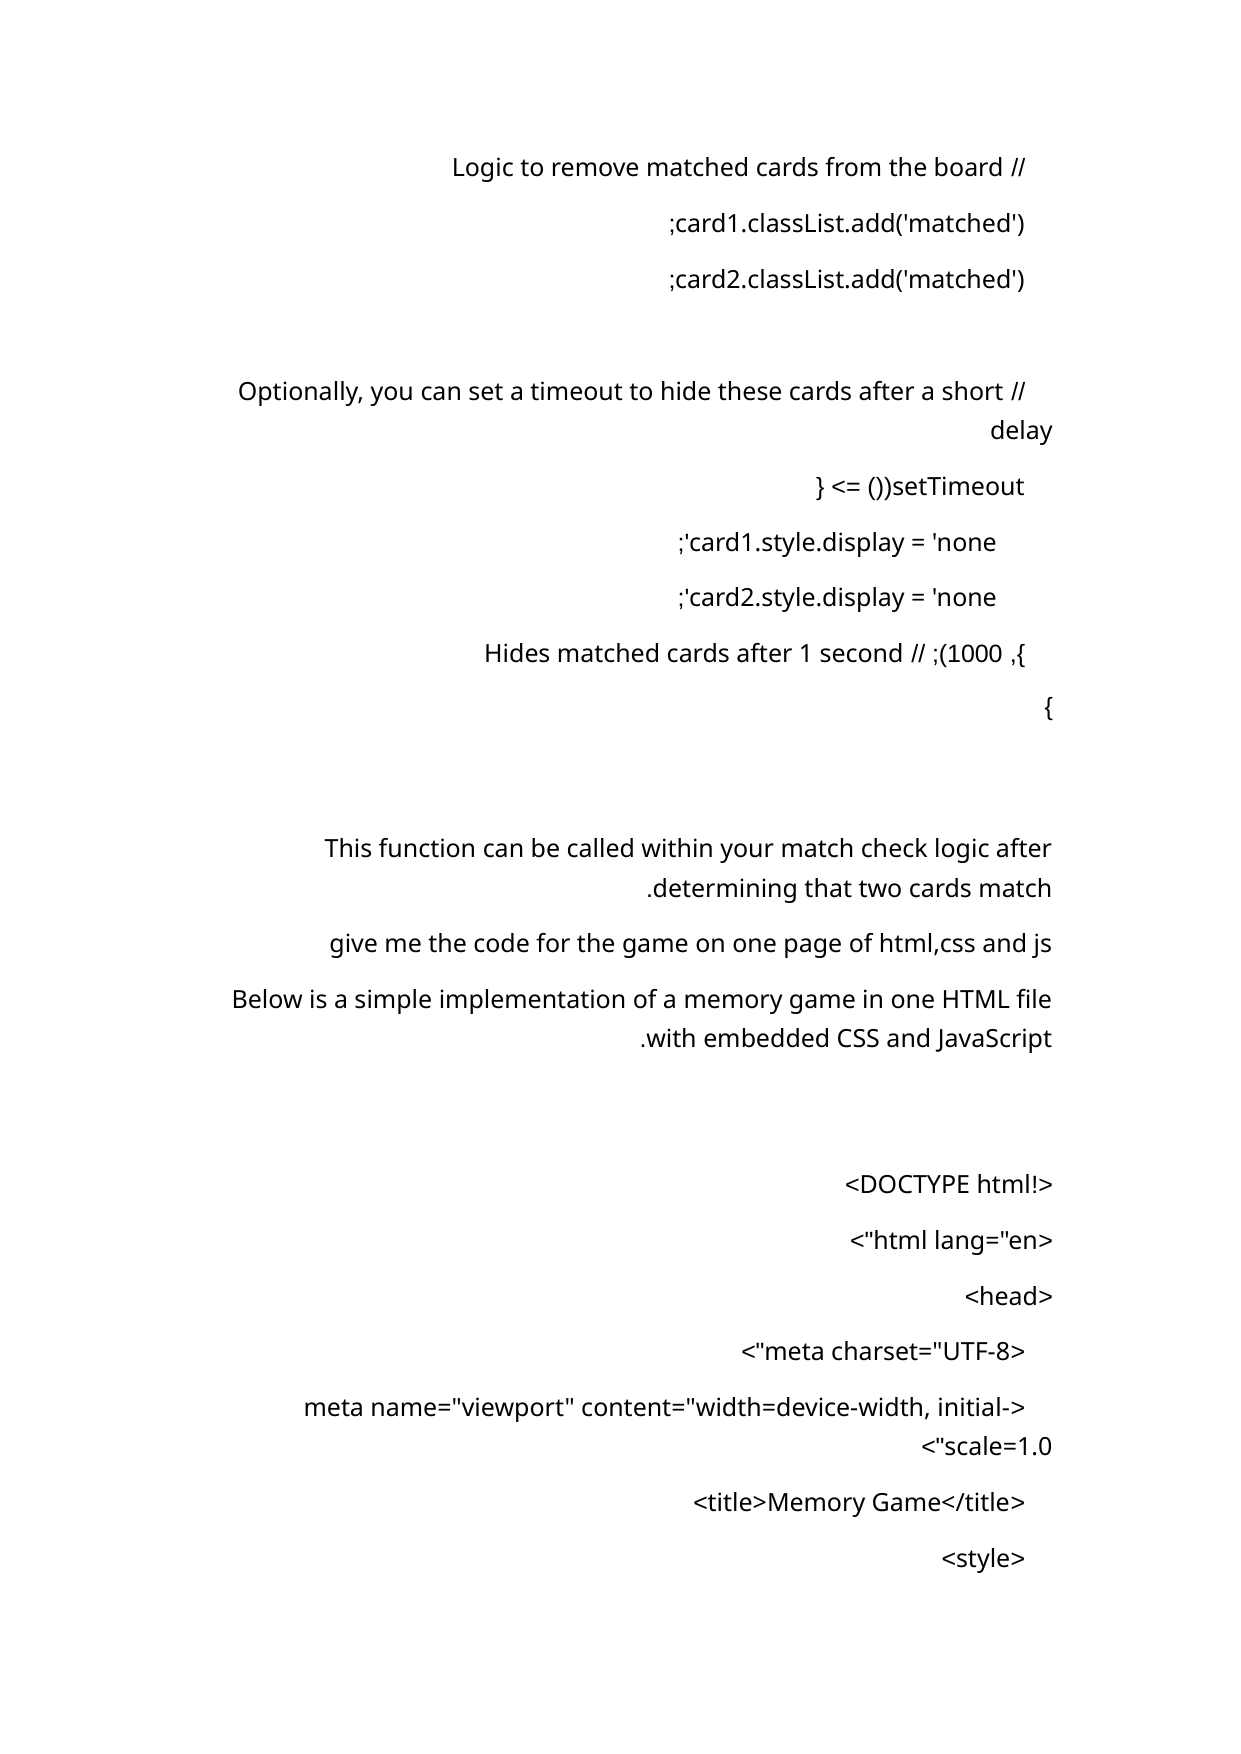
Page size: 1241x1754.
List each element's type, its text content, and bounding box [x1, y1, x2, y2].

text <!DOCTYPE html> [187, 1167, 1053, 1201]
text card2.classList.add('matched'); [187, 262, 1053, 296]
text give me the code for the game on one page of html,css and js [187, 926, 1053, 960]
text card1.style.display = 'none'; [187, 524, 1053, 558]
text This function can be called within your match check logic after determining that two cards match. [187, 831, 1053, 904]
text <meta charset="UTF-8"> [187, 1334, 1053, 1368]
text } [187, 692, 1053, 720]
text <html lang="en"> [187, 1222, 1053, 1256]
text <title>Memory Game</title> [187, 1485, 1053, 1519]
text Below is a simple implementation of a memory game in one HTML file with embedded CSS and JavaScript. [187, 982, 1053, 1055]
text // Logic to remove matched cards from the board [187, 150, 1053, 184]
text setTimeout(() => { [187, 468, 1053, 502]
text card1.classList.add('matched'); [187, 206, 1053, 240]
text card2.style.display = 'none'; [187, 580, 1053, 614]
text // Optionally, you can set a timeout to hide these cards after a short delay [187, 373, 1053, 447]
text <style> [187, 1541, 1053, 1575]
text <head> [187, 1278, 1053, 1312]
text <meta name="viewport" content="width=device-width, initial-scale=1.0"> [187, 1390, 1053, 1463]
text }, 1000); // Hides matched cards after 1 second [187, 636, 1053, 670]
